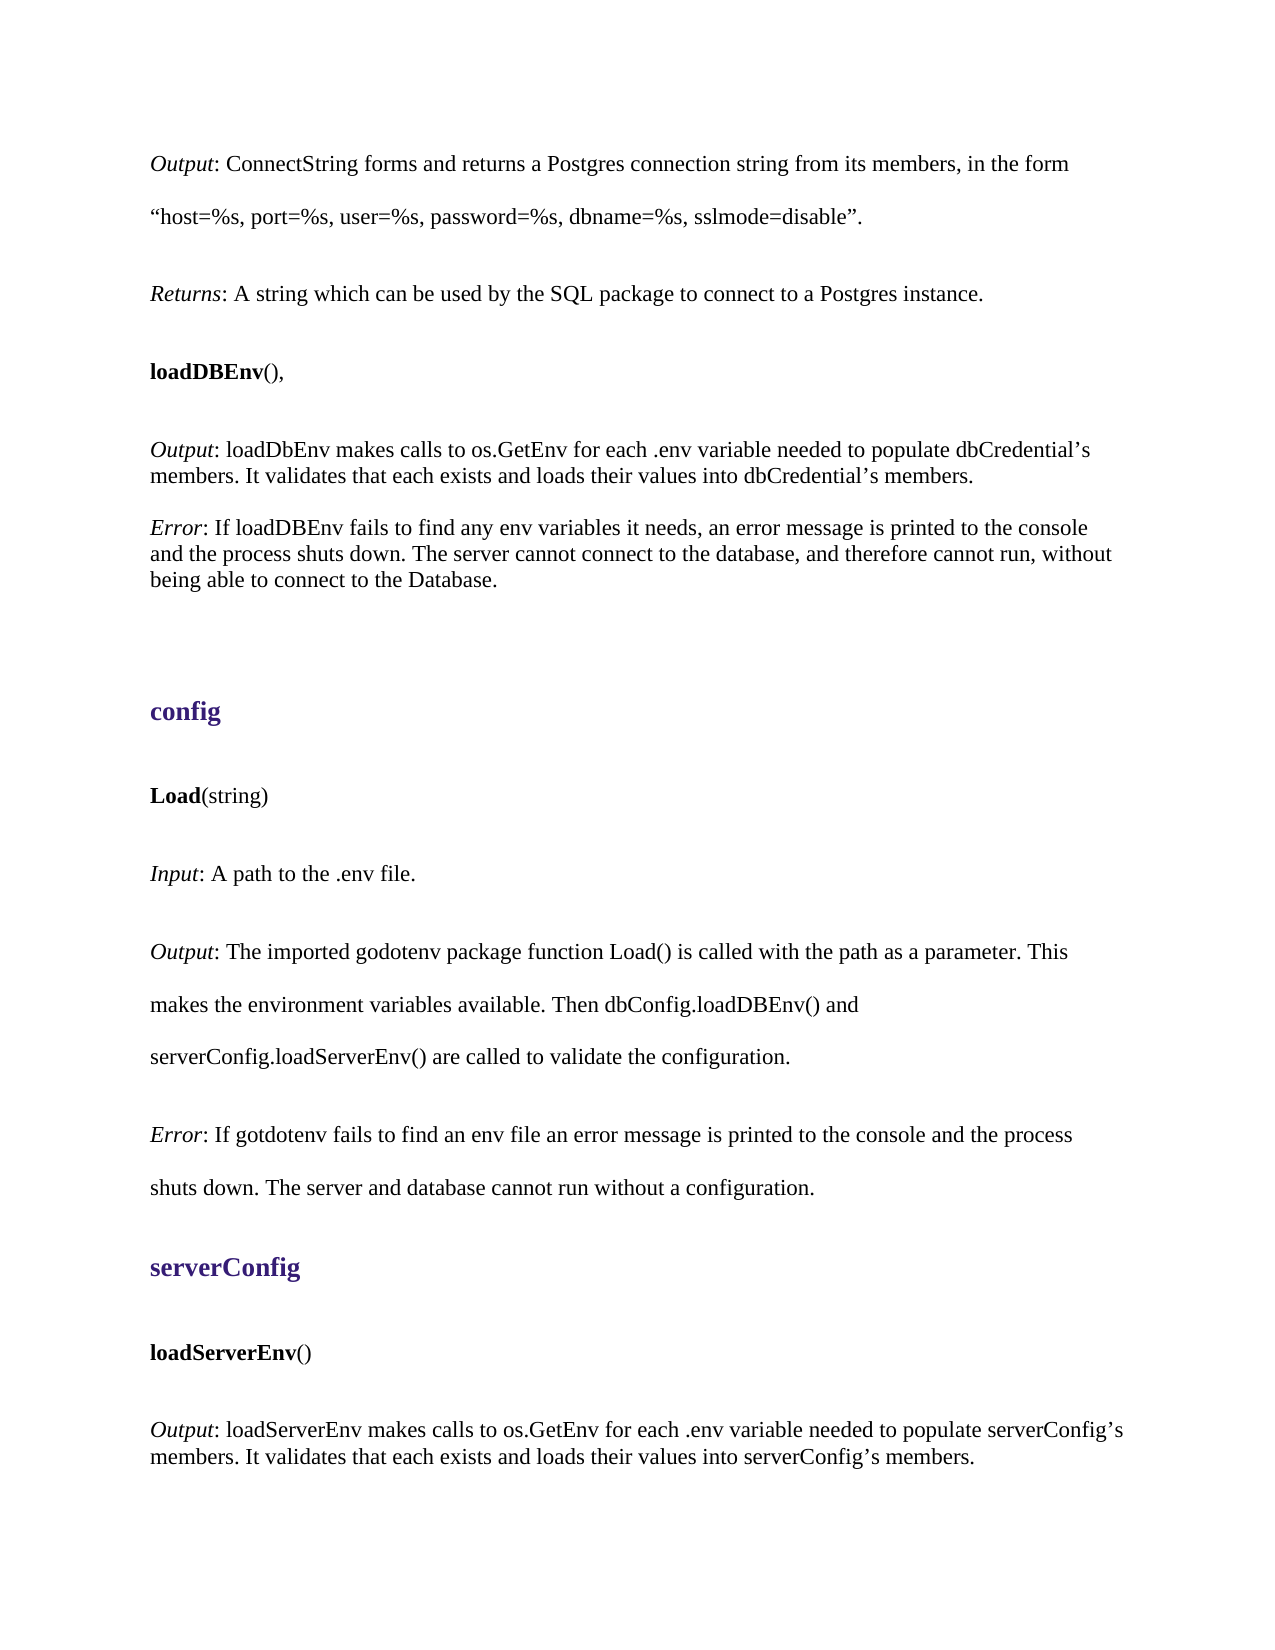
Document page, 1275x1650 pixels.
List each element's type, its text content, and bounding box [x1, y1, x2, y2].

text Input: A path to the .env file. [150, 860, 1125, 887]
text Error: If loadDBEnv fails to find any env variables it needs, an error message is printed to the console and the process shuts down. The server cannot connect to the database, and therefore cannot run, without being able to connect to the Database. [150, 513, 1125, 593]
text Output: loadDbEnv makes calls to os.GetEnv for each .env variable needed to populate dbCredential’s members. It validates that each exists and loads their values into dbCredential’s members. [150, 436, 1125, 488]
text Load(string) [150, 783, 1125, 809]
text Error: If gotdotenv fails to find an env file an error message is printed to the console and the process shuts down. The server and database cannot run without a configuration. [150, 1121, 1125, 1200]
text Output: loadServerEnv makes calls to os.GetEnv for each .env variable needed to populate serverConfig’s members. It validates that each exists and loads their values into serverConfig’s members. [150, 1417, 1125, 1469]
text Returns: A string which can be used by the SQL package to connect to a Postgres instance. [150, 280, 1125, 307]
text config [150, 695, 1125, 726]
text serverConfig [150, 1252, 1125, 1283]
text Output: The imported godotenv package function Load() is called with the path as a parameter. This makes the environment variables available. Then dbConfig.loadDBEnv() and serverConfig.loadServerEnv() are called to validate the configuration. [150, 938, 1125, 1070]
text Output: ConnectString forms and returns a Postgres connection string from its members, in the form “host=%s, port=%s, user=%s, password=%s, dbname=%s, sslmode=disable”. [150, 150, 1125, 229]
text loadDBEnv(), [150, 358, 1125, 384]
text loadServerEnv() [150, 1339, 1125, 1365]
